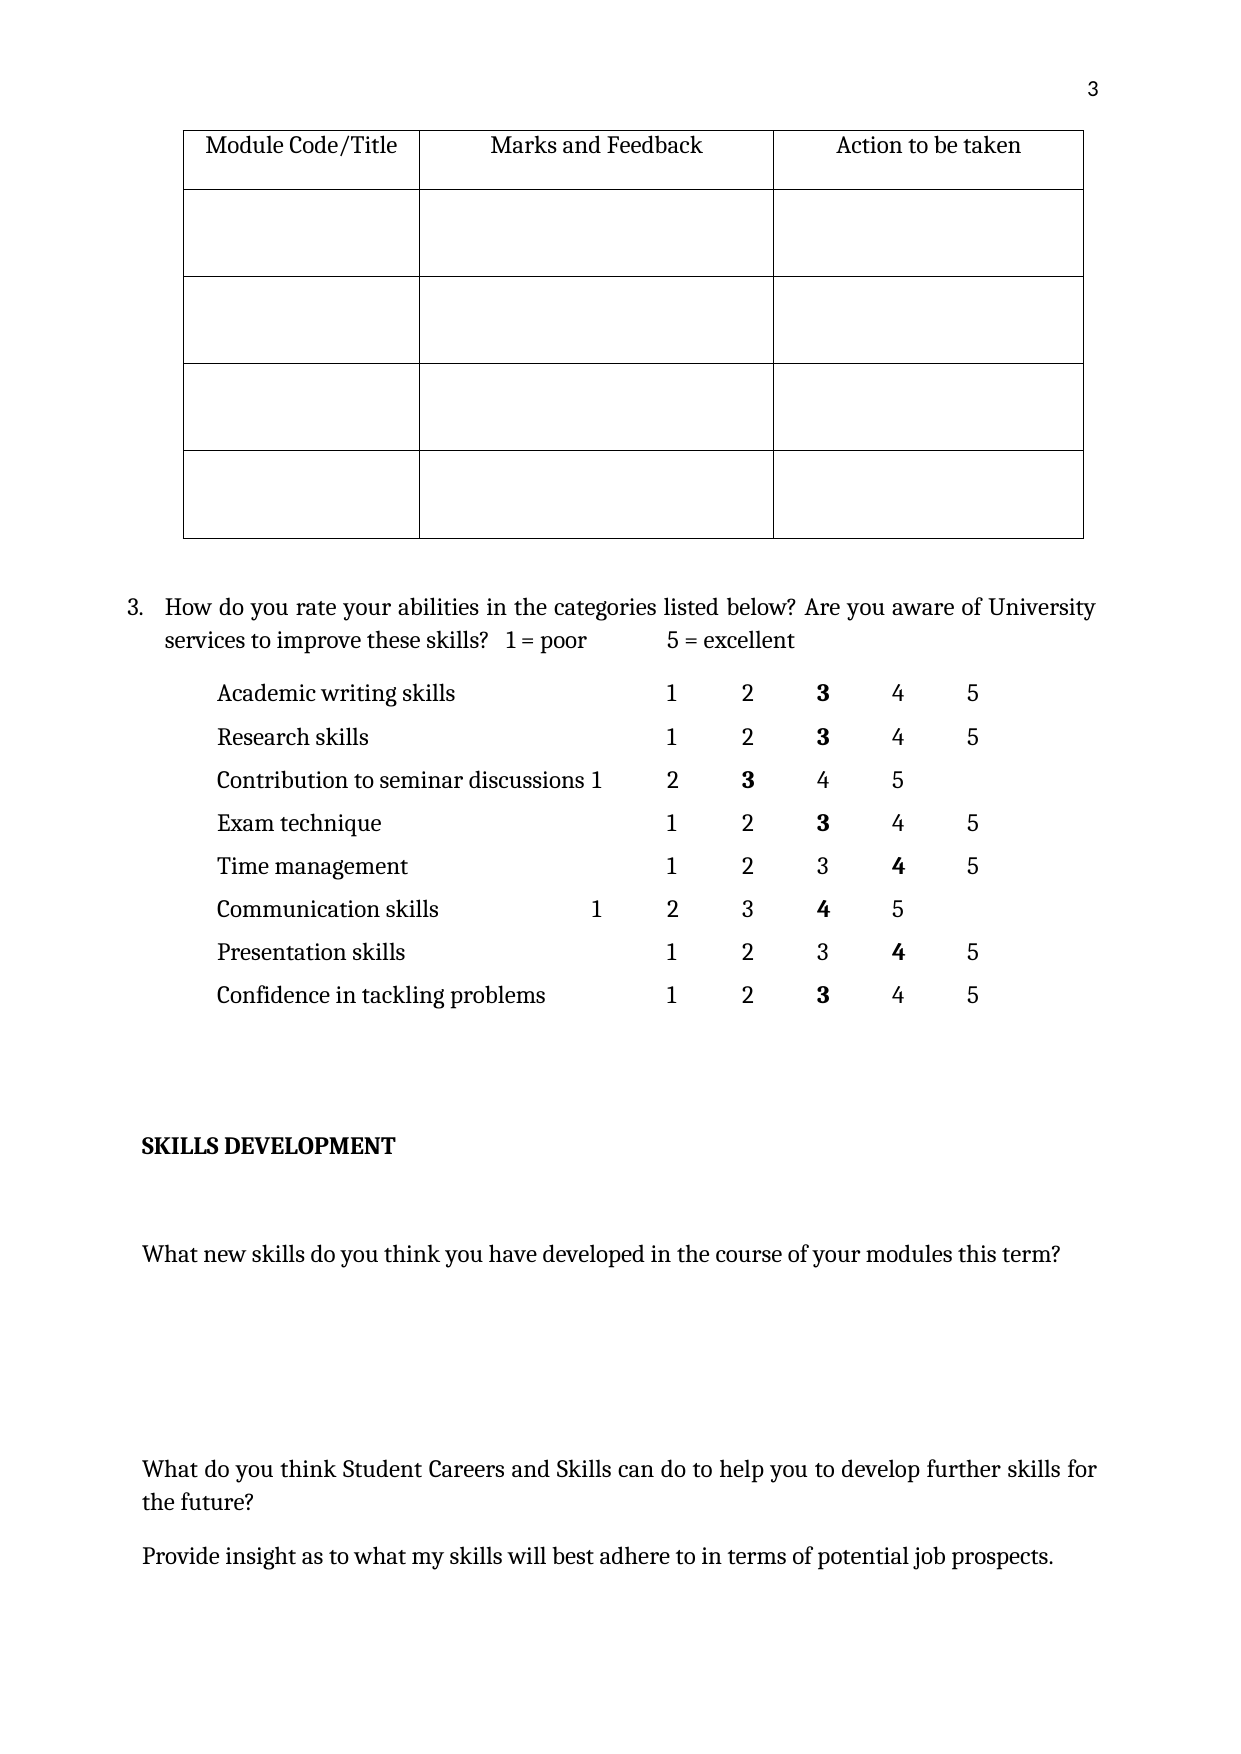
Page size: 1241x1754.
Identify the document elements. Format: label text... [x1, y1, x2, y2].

text What new skills do you think you have developed in the course of your modules this term? [142, 1240, 1098, 1268]
text Research skills 1 2 3 4 5 Contribution to seminar discussions 1 2 3 4 5 [217, 722, 1098, 794]
text Confidence in tackling problems 1 2 3 4 5 [217, 981, 1098, 1010]
table_cell [774, 451, 1083, 538]
text Academic writing skills 1 2 3 4 5 [217, 679, 1098, 708]
text SKILLS DEVELOPMENT [142, 1132, 1098, 1161]
table_header Action to be taken [774, 131, 1083, 188]
text Presentation skills 1 2 3 4 5 [217, 938, 1098, 967]
table_cell [420, 277, 773, 363]
table_header Module Code/Title [184, 131, 419, 188]
table_cell [774, 277, 1083, 363]
table_cell [774, 364, 1083, 450]
list How do you rate your abilities in the categories listed below? Are you aware of University services to improve these skills? 1 = poor 5 = excellent [127, 592, 1098, 654]
table_cell [420, 190, 773, 276]
text Time management 1 2 3 4 5 [217, 852, 1098, 881]
table_cell [184, 277, 419, 363]
text Provide insight as to what my skills will best adhere to in terms of potential job prospects. [142, 1542, 1098, 1571]
table_cell [774, 190, 1083, 276]
text Communication skills 1 2 3 4 5 [217, 895, 1098, 924]
table_cell [184, 364, 419, 450]
table_cell [420, 451, 773, 538]
text What do you think Student Careers and Skills can do to help you to develop further skills for the future? [142, 1455, 1098, 1517]
table_cell [184, 451, 419, 538]
text Exam technique 1 2 3 4 5 [217, 809, 1098, 837]
table_cell [184, 190, 419, 276]
table_header Marks and Feedback [420, 131, 773, 188]
table_cell [420, 364, 773, 450]
